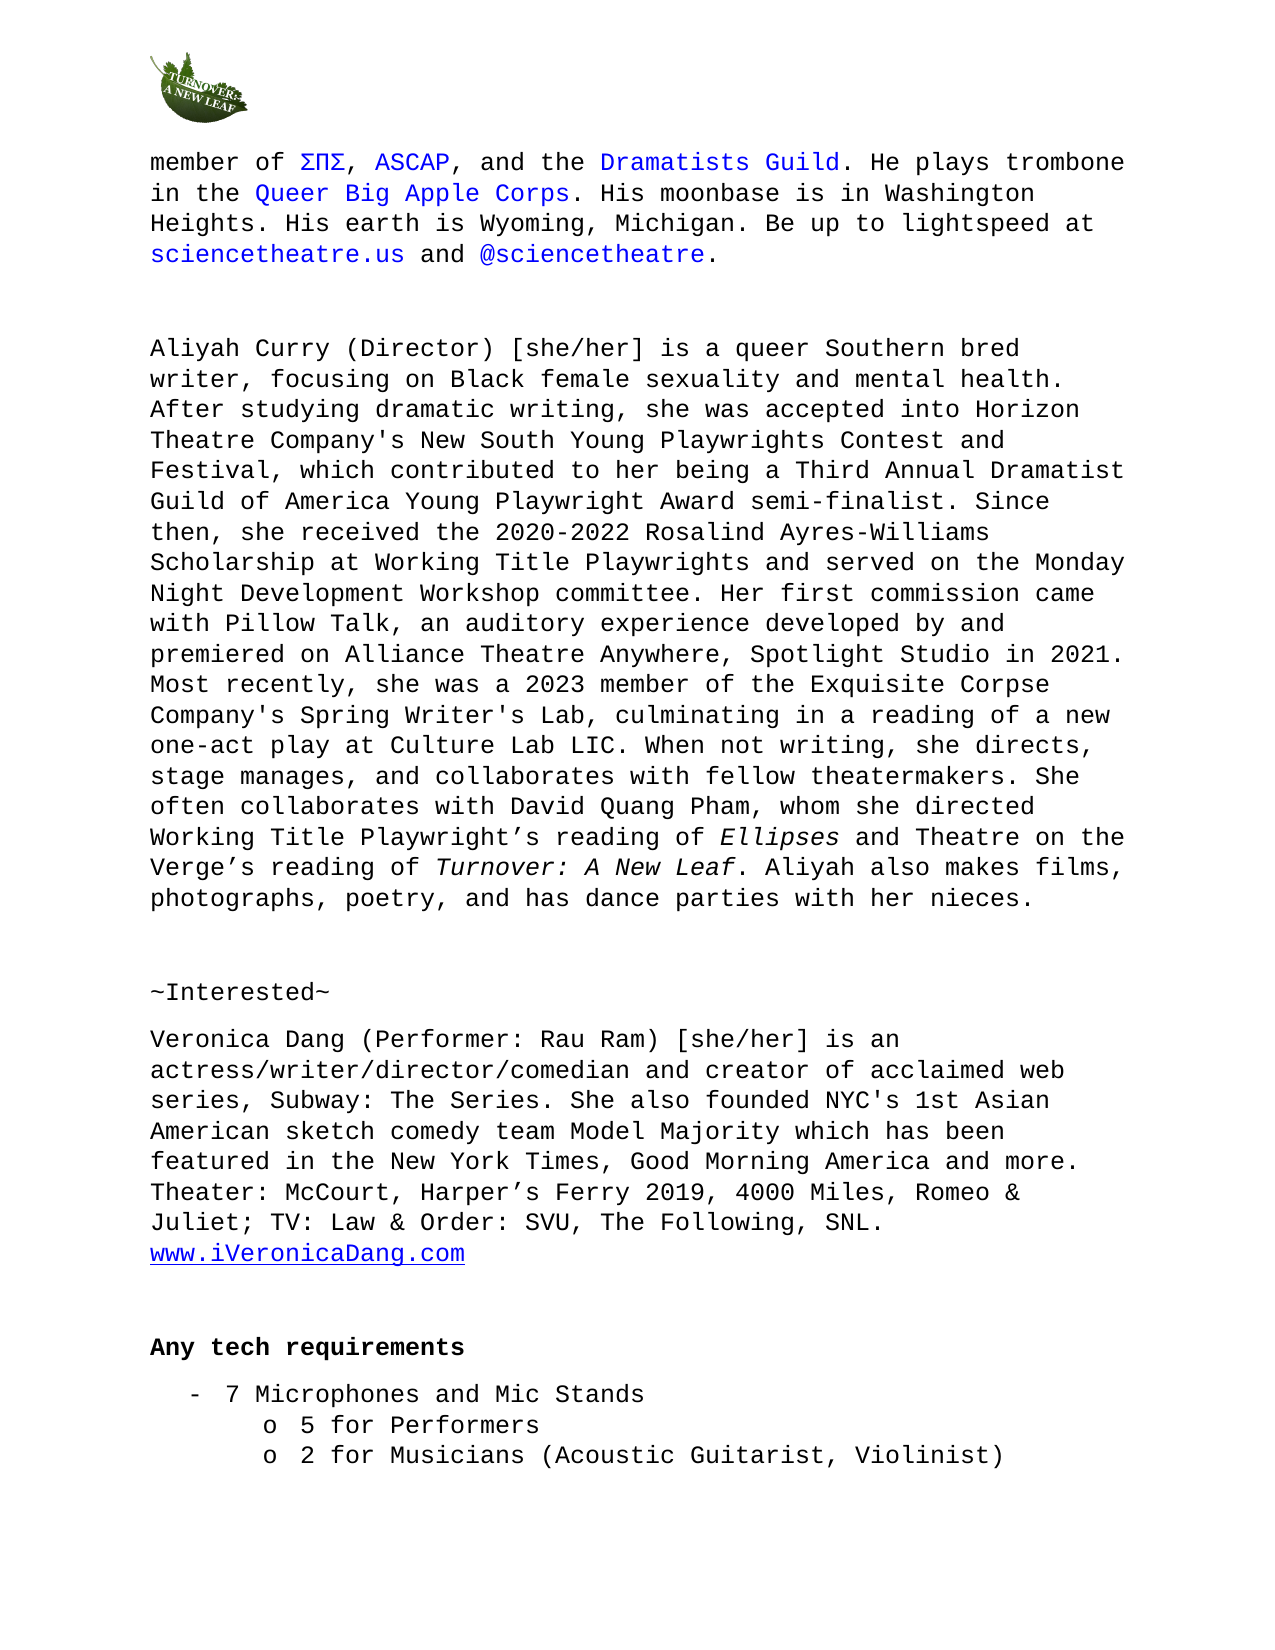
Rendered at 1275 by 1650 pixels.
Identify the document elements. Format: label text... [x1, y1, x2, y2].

text Aliyah Curry (Director) [she/her] is a queer Southern bred writer, focusing on Black female sexuality and mental health. After studying dramatic writing, she was accepted into Horizon Theatre Company's New South Young Playwrights Contest and Festival, which contributed to her being a Third Annual Dramatist Guild of America Young Playwright Award semi-finalist. Since then, she received the 2020-2022 Rosalind Ayres-Williams Scholarship at Working Title Playwrights and served on the Monday Night Development Workshop committee. Her first commission came with Pillow Talk, an auditory experience developed by and premiered on Alliance Theatre Anywhere, Spotlight Studio in 2021. Most recently, she was a 2023 member of the Exquisite Corpse Company's Spring Writer's Lab, culminating in a reading of a new one-act play at Culture Lab LIC. When not writing, she directs, stage manages, and collaborates with fellow theatermakers. She often collaborates with David Quang Pham, whom she directed Working Title Playwright’s reading of Ellipses and Theatre on the Verge’s reading of Turnover: A New Leaf. Aliyah also makes films, photographs, poetry, and has dance parties with her nieces. [150, 336, 1125, 914]
list 2 for Musicians (Acoustic Guitarist, Violinist) [262, 1443, 1125, 1471]
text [150, 150, 1125, 270]
text Veronica Dang (Performer: Rau Ram) [she/her] is an actress/writer/director/comedian and creator of acclaimed web series, Subway: The Series. She also founded NYC's 1st Asian American sketch comedy team Model Majority which has been featured in the New York Times, Good Morning America and more. Theater: McCourt, Harper’s Ferry 2019, 4000 Miles, Romeo & Juliet; TV: Law & Order: SVU, The Following, SNL. www.iVeronicaDang.com [150, 1027, 1125, 1269]
text Any tech requirements [150, 1335, 1125, 1363]
text ~Interested~ [150, 980, 1125, 1008]
picture [150, 52, 248, 123]
list 5 for Performers [262, 1413, 1125, 1441]
list 7 Microphones and Mic Stands [187, 1382, 1125, 1410]
